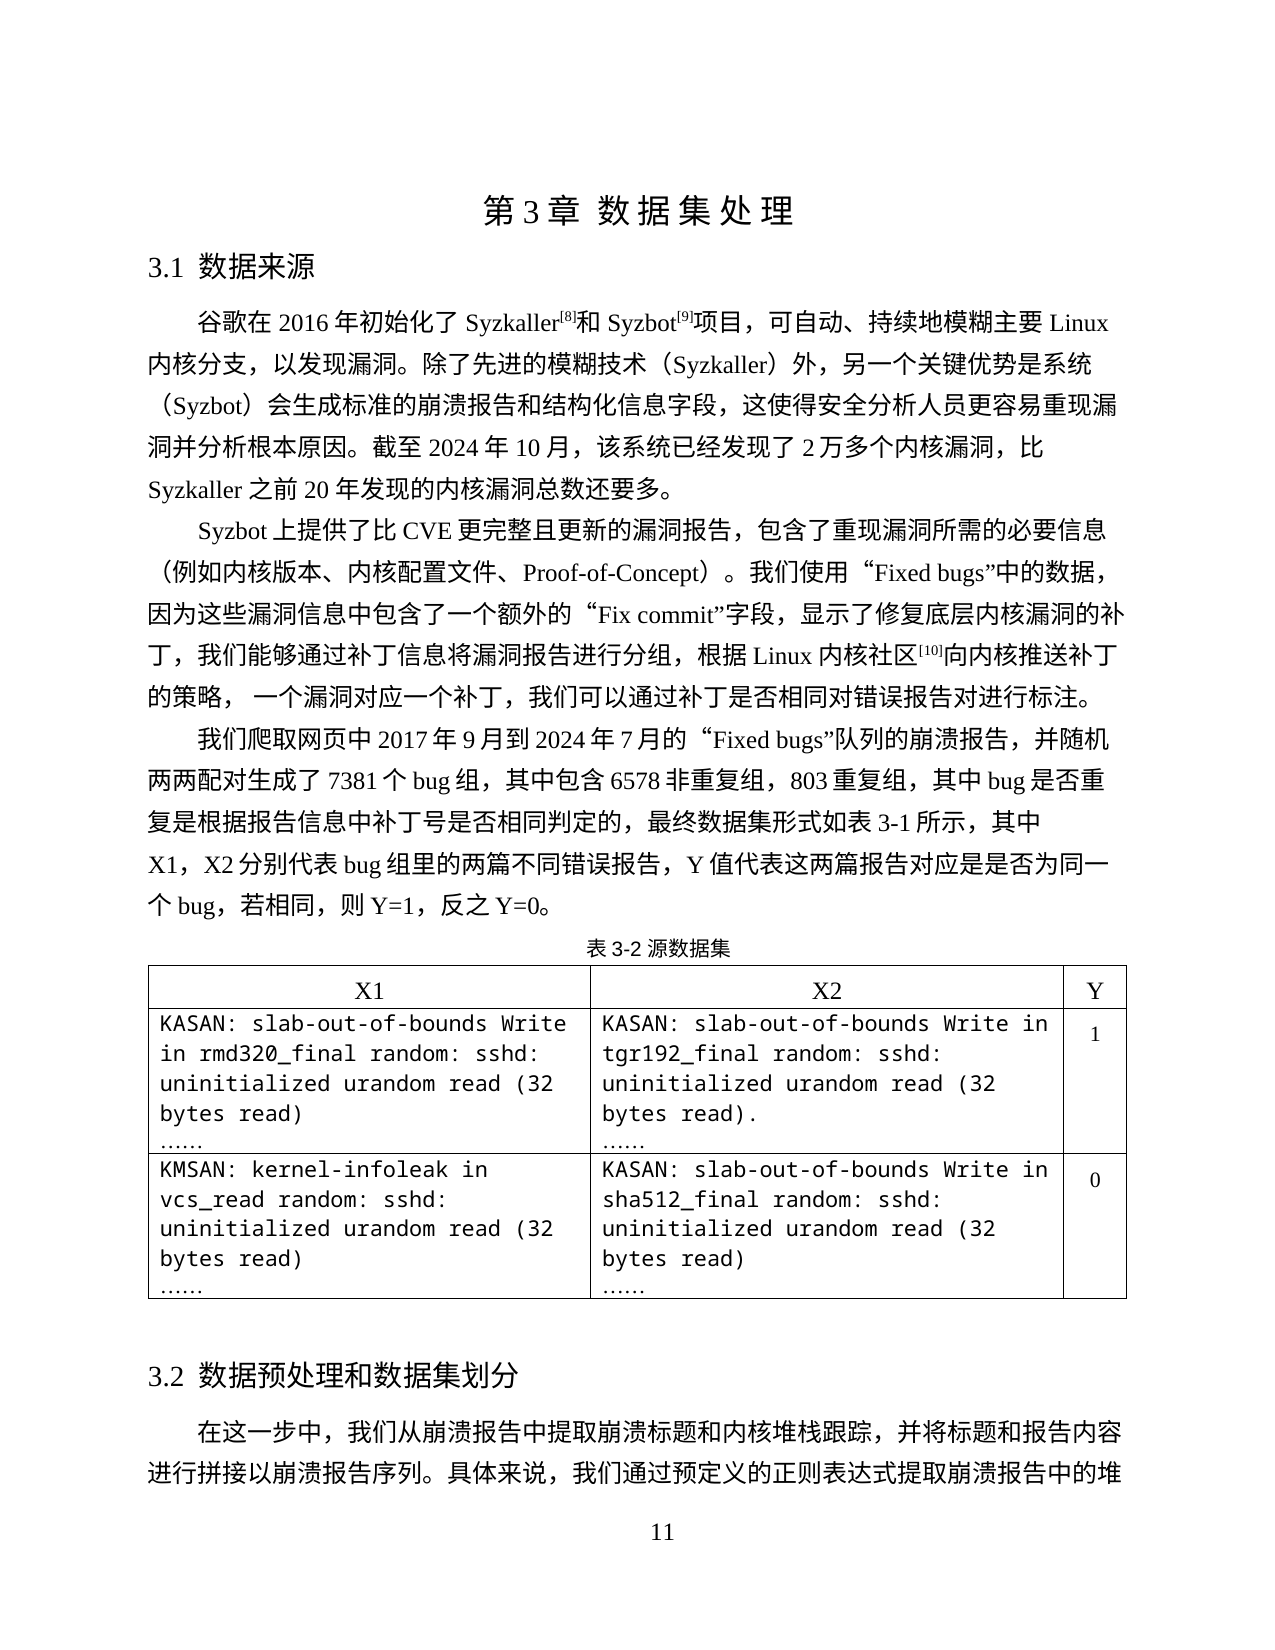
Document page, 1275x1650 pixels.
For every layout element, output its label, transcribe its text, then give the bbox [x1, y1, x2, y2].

subtitle 数据预处理和数据集划分 [148, 1353, 1127, 1395]
text 我们爬取网页中2017年9月到2024年7月的“Fixed bugs”队列的崩溃报告，并随机两两配对生成了7381个bug组，其中包含6578非重复组，803重复组，其中bug是否重复是根据报告信息中补丁号是否相同判定的，最终数据集形式如表3-1所示，其中X1，X2分别代表bug组里的两篇不同错误报告，Y值代表这两篇报告对应是是否为同一个bug，若相同，则Y=1，反之Y=0。 [148, 715, 1127, 923]
table_cell KASAN: slab-out-of-bounds Write in sha512_final random: sshd: uninitialized urandom read (32 bytes read) …… [591, 1154, 1063, 1298]
table_cell KASAN: slab-out-of-bounds Write in rmd320_final random: sshd: uninitialized urandom read (32 bytes read) …… [149, 1009, 590, 1153]
text 谷歌在 2016 年初始化了 Syzkaller[8]和 Syzbot[9]项目，可自动、持续地模糊主要 Linux 内核分支，以发现漏洞。除了先进的模糊技术（Syzkaller）外，另一个关键优势是系统（Syzbot）会生成标准的崩溃报告和结构化信息字段，这使得安全分析人员更容易重现漏洞并分析根本原因。截至 2024 年 10 月，该系统已经发现了 2万多个内核漏洞，比 Syzkaller 之前 20 年发现的内核漏洞总数还要多。 [148, 298, 1127, 506]
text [148, 1408, 1127, 1491]
subtitle 数 据 集 处 理 [148, 190, 1127, 231]
table_cell KASAN: slab-out-of-bounds Write in tgr192_final random: sshd: uninitialized urandom read (32 bytes read). …… [591, 1009, 1063, 1153]
text Syzbot上提供了比CVE更完整且更新的漏洞报告，包含了重现漏洞所需的必要信息（例如内核版本、内核配置文件、Proof-of-Concept）。我们使用“Fixed bugs”中的数据，因为这些漏洞信息中包含了一个额外的“Fix commit”字段，显示了修复底层内核漏洞的补丁，我们能够通过补丁信息将漏洞报告进行分组，根据Linux 内核社区[10]向内核推送补丁的策略， 一个漏洞对应一个补丁，我们可以通过补丁是否相同对错误报告对进行标注。 [148, 506, 1127, 715]
table_header X2 [591, 966, 1063, 1007]
subtitle 数据来源 [148, 244, 1127, 286]
table_cell 0 [1064, 1154, 1126, 1298]
table_header X1 [149, 966, 590, 1007]
table_cell 1 [1064, 1009, 1126, 1153]
table_cell KMSAN: kernel-infoleak in vcs_read random: sshd: uninitialized urandom read (32 bytes read) …… [149, 1154, 590, 1298]
table_header Y [1064, 966, 1126, 1007]
